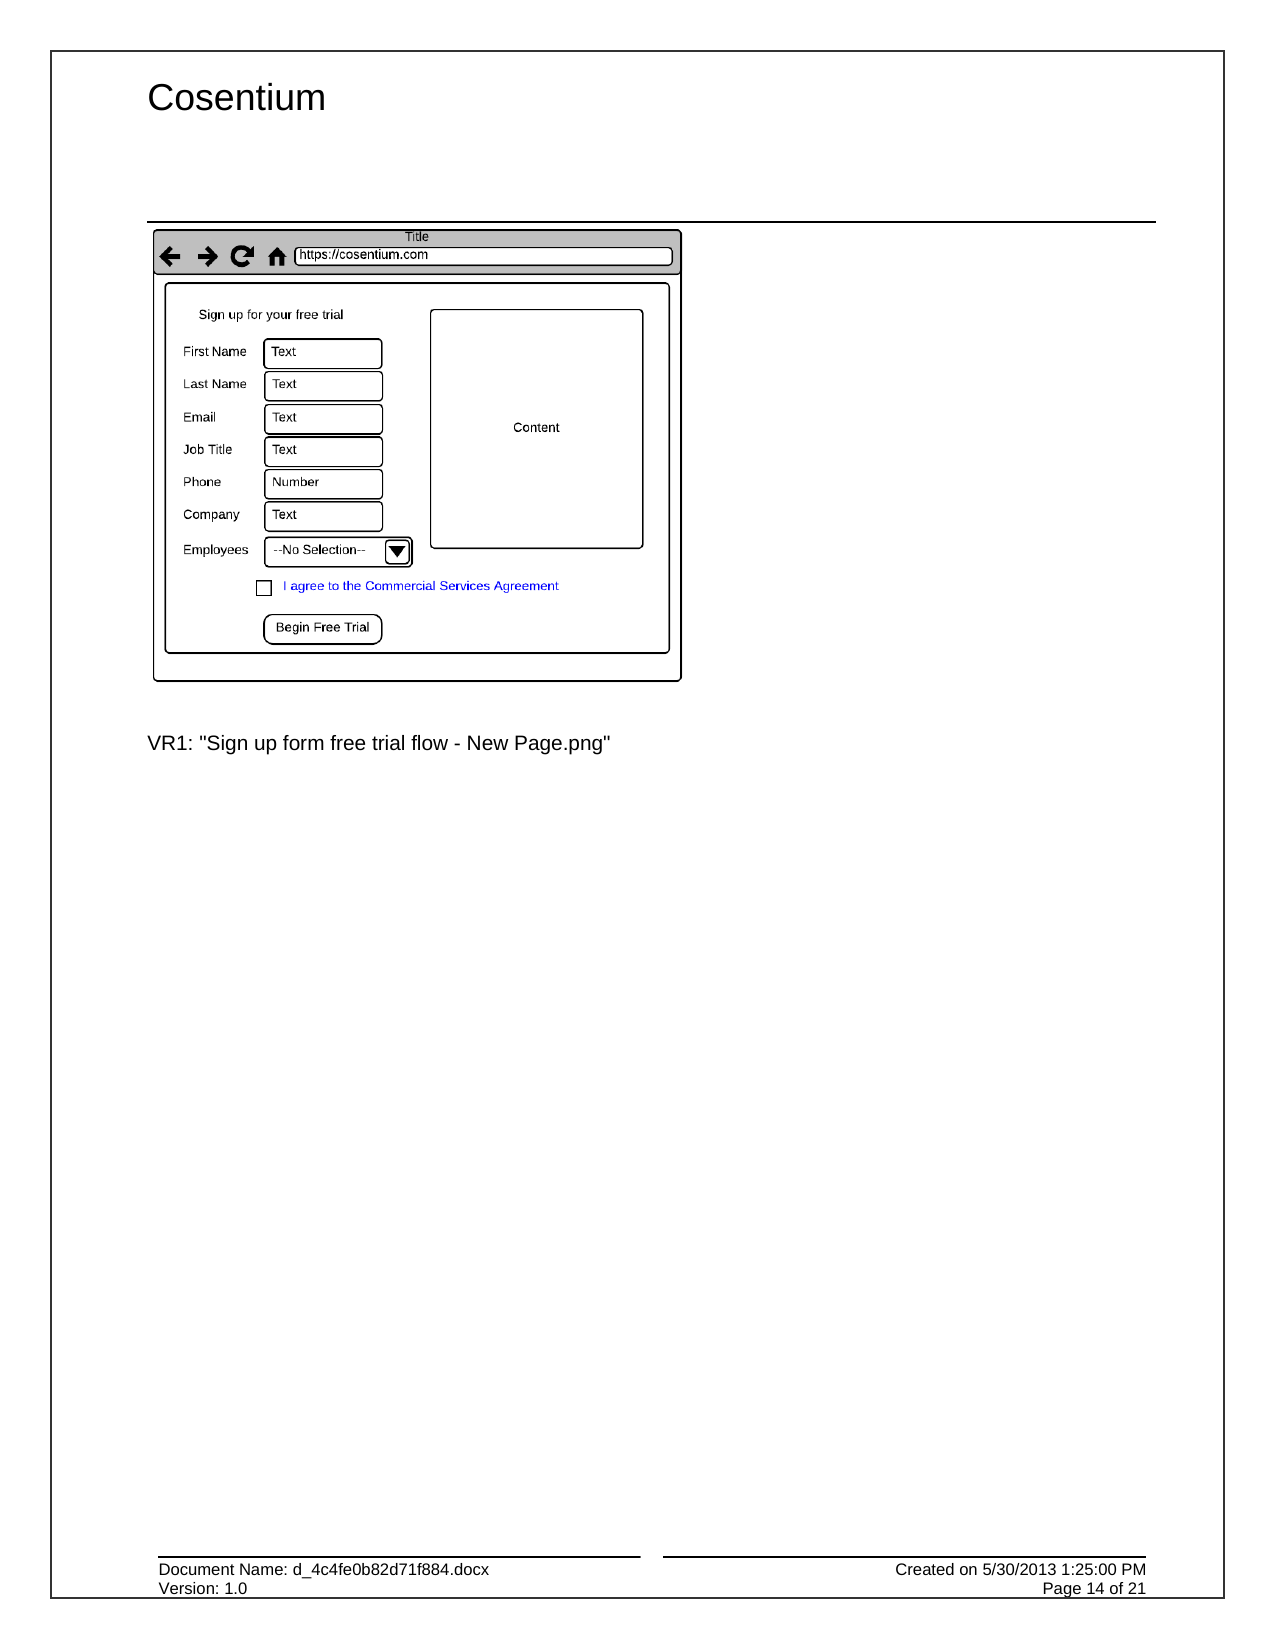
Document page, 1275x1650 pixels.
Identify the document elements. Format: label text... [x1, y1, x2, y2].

text VR1: "Sign up form free trial flow - New Page.png" [147, 727, 1156, 755]
picture [147, 225, 687, 687]
